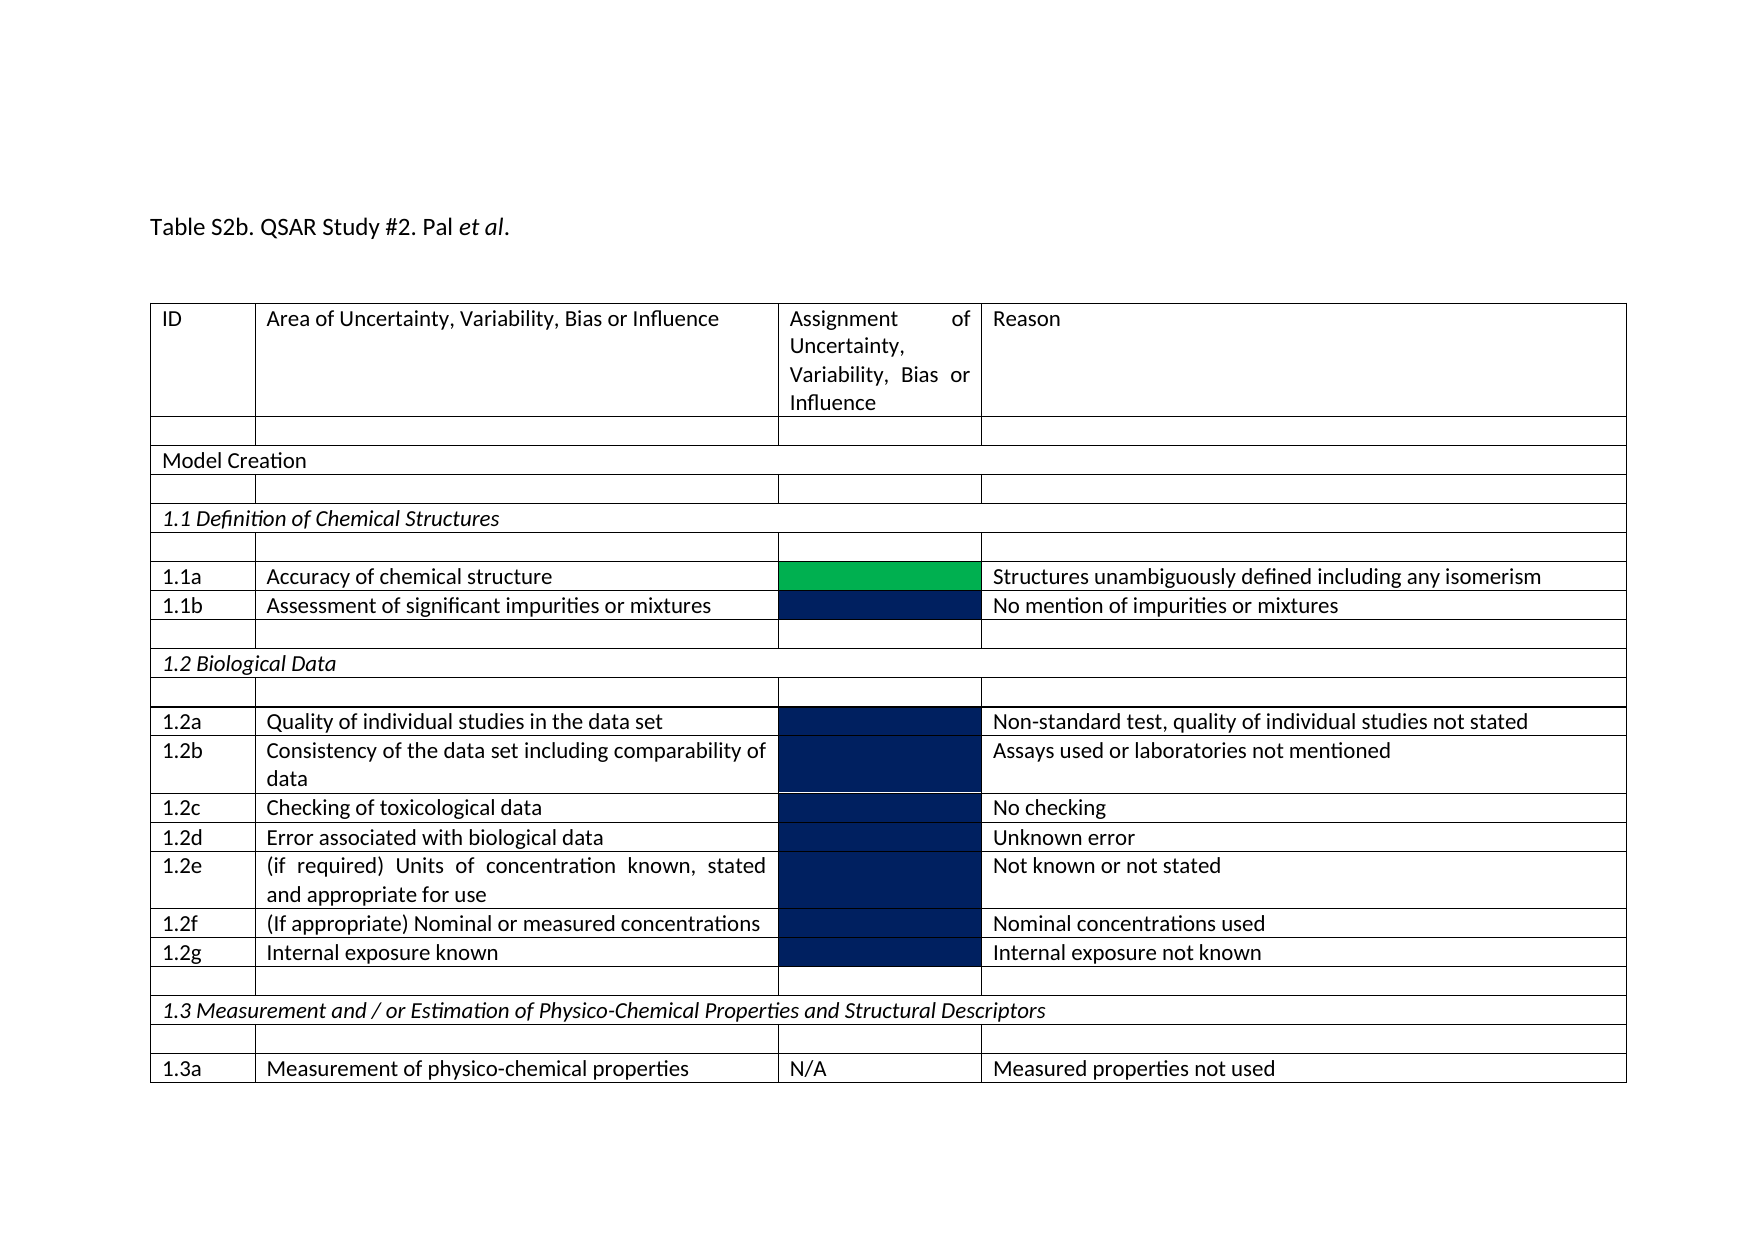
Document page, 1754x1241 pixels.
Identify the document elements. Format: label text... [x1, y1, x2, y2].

table_cell 1.2f [151, 909, 255, 937]
table_cell 1.2b [151, 736, 255, 792]
table_cell [779, 708, 981, 735]
table_cell 1.2d [151, 823, 255, 851]
table_cell [151, 533, 255, 561]
table_cell [779, 475, 981, 503]
table_cell No mention of impurities or mixtures [982, 591, 1626, 619]
table_cell Model Creation [151, 446, 1626, 474]
table_cell Checking of toxicological data [256, 794, 778, 822]
table_header ID [151, 304, 255, 416]
table_cell Quality of individual studies in the data set [256, 708, 778, 735]
table_cell 1.1a [151, 562, 255, 590]
table_header Assignment of Uncertainty, Variability, Bias or Influence [779, 304, 981, 416]
table_cell [982, 533, 1626, 561]
table_cell 1.3a [151, 1054, 255, 1082]
table_cell [982, 967, 1626, 995]
table_cell [779, 533, 981, 561]
table_cell [256, 678, 778, 706]
table_cell [779, 823, 981, 851]
table_cell Not known or not stated [982, 852, 1626, 908]
table_cell Nominal concentrations used [982, 909, 1626, 937]
table_cell [779, 591, 981, 619]
table_cell 1.2 Biological Data [151, 649, 1626, 677]
table_cell [151, 1025, 255, 1053]
table_cell [256, 967, 778, 995]
table_cell [256, 417, 778, 445]
table_cell [982, 678, 1626, 706]
table_cell Assessment of significant impurities or mixtures [256, 591, 778, 619]
table_cell [256, 533, 778, 561]
table_cell 1.2g [151, 938, 255, 966]
table_cell [779, 938, 981, 966]
table_cell Structures unambiguously defined including any isomerism [982, 562, 1626, 590]
table_cell Unknown error [982, 823, 1626, 851]
table_cell [779, 736, 981, 792]
table_cell [779, 562, 981, 590]
table_cell No checking [982, 794, 1626, 822]
table_cell 1.3 Measurement and / or Estimation of Physico-Chemical Properties and Structural Descriptors [151, 996, 1626, 1024]
table_cell Measurement of physico-chemical properties [256, 1054, 778, 1082]
table_cell Accuracy of chemical structure [256, 562, 778, 590]
table_cell [779, 794, 981, 822]
table_cell 1.2c [151, 794, 255, 822]
table_cell [151, 678, 255, 706]
table_cell [779, 417, 981, 445]
table_cell 1.2a [151, 708, 255, 735]
table_cell [779, 620, 981, 648]
table_cell Internal exposure not known [982, 938, 1626, 966]
table_cell [151, 967, 255, 995]
table_cell [151, 620, 255, 648]
text Table S2b. QSAR Study #2. Pal et al. [150, 211, 1604, 242]
table_cell Error associated with biological data [256, 823, 778, 851]
table_cell 1.1 Definition of Chemical Structures [151, 504, 1626, 532]
table_cell [151, 417, 255, 445]
table_cell [256, 620, 778, 648]
table_cell Measured properties not used [982, 1054, 1626, 1082]
table_cell [779, 909, 981, 937]
table_cell [256, 1025, 778, 1053]
table_cell 1.1b [151, 591, 255, 619]
table_cell N/A [779, 1054, 981, 1082]
table_cell [982, 417, 1626, 445]
table_cell [982, 1025, 1626, 1053]
table_cell [151, 475, 255, 503]
table_cell Assays used or laboratories not mentioned [982, 736, 1626, 792]
table_cell [779, 1025, 981, 1053]
table_header Reason [982, 304, 1626, 416]
table_cell 1.2e [151, 852, 255, 908]
table_cell [982, 475, 1626, 503]
table_cell (If appropriate) Nominal or measured concentrations [256, 909, 778, 937]
table_cell [779, 678, 981, 706]
table_cell (if required) Units of concentration known, stated and appropriate for use [256, 852, 778, 908]
table_cell [779, 852, 981, 908]
table_cell [779, 967, 981, 995]
table_cell Consistency of the data set including comparability of data [256, 736, 778, 792]
table_header Area of Uncertainty, Variability, Bias or Influence [256, 304, 778, 416]
table_cell Non-standard test, quality of individual studies not stated [982, 708, 1626, 735]
table_cell [982, 620, 1626, 648]
table_cell [256, 475, 778, 503]
table_cell Internal exposure known [256, 938, 778, 966]
